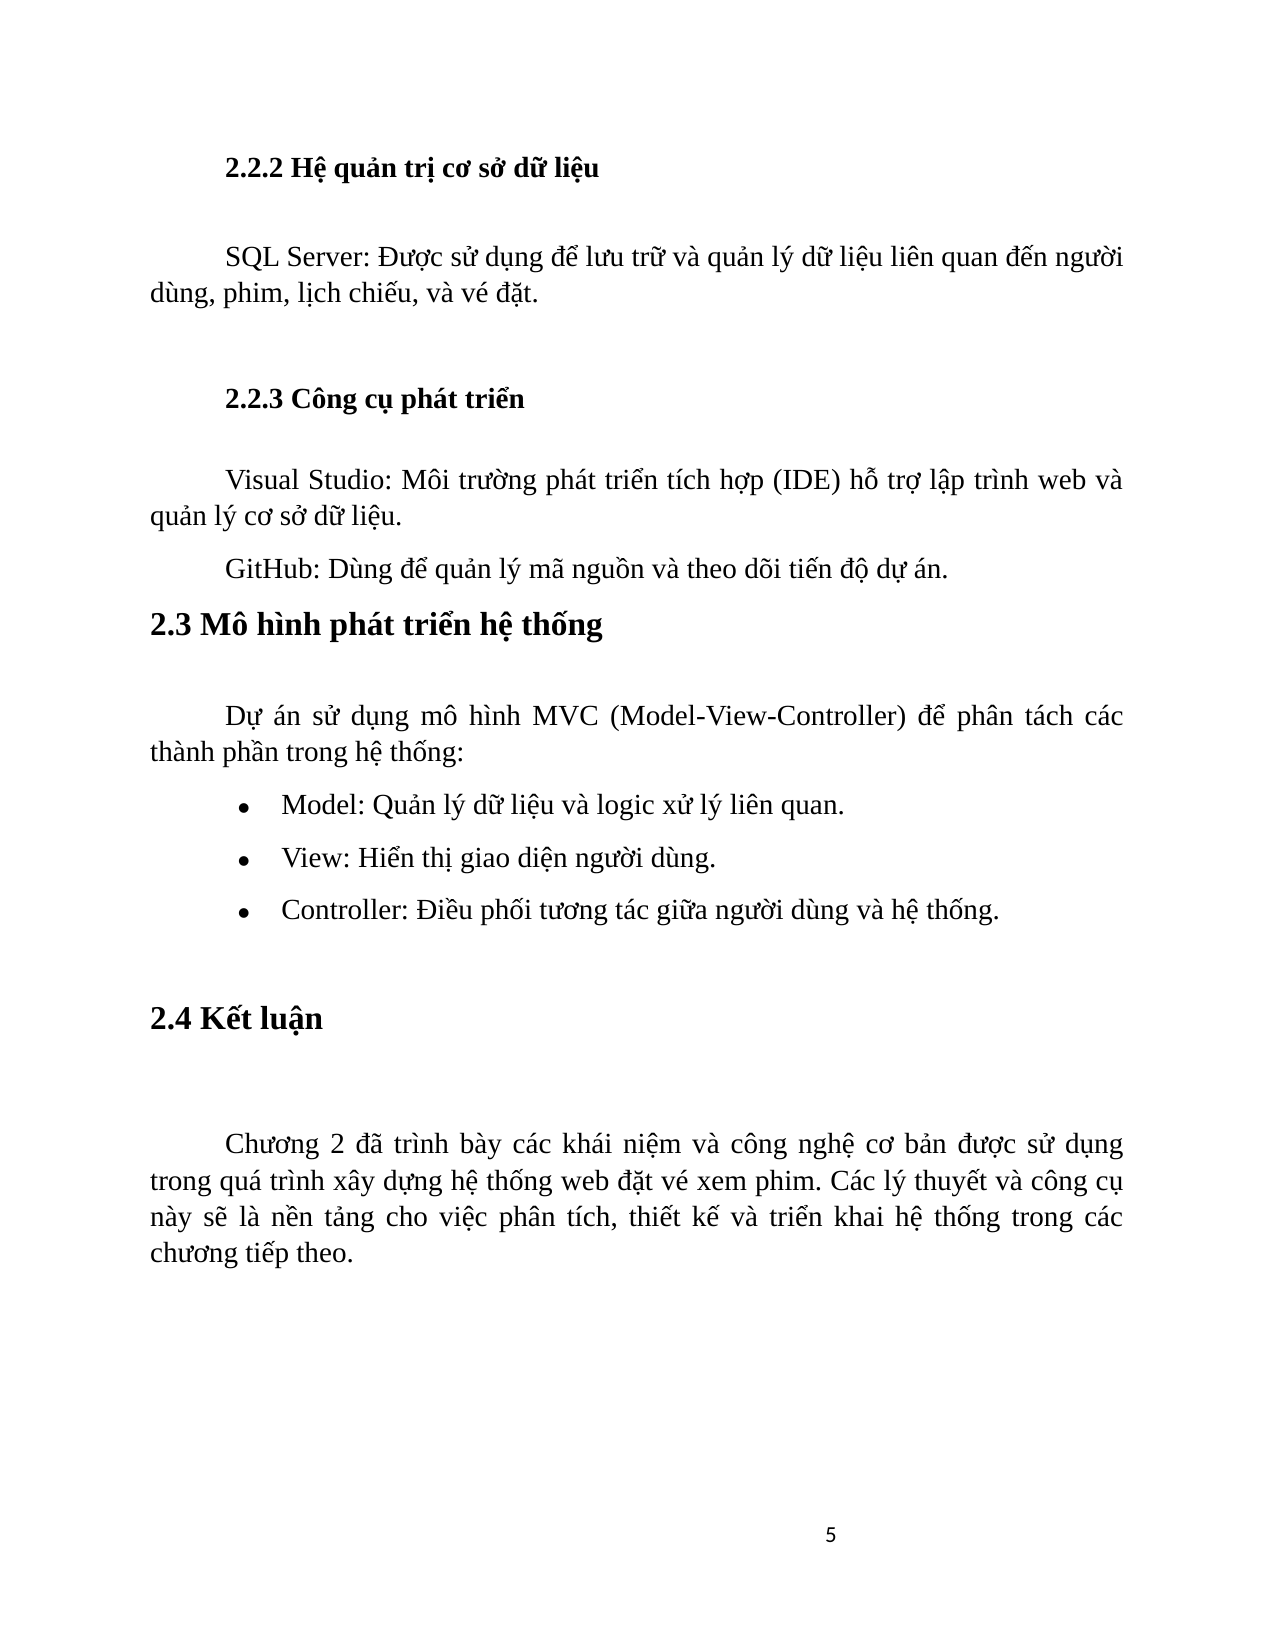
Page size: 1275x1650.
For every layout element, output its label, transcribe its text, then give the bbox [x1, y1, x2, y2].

subtitle 2.4 Kết luận [150, 998, 1125, 1036]
subtitle 2.3 Mô hình phát triển hệ thống [150, 604, 1125, 642]
list View: Hiển thị giao diện người dùng. [237, 840, 1125, 873]
text Dự án sử dụng mô hình MVC (Model-View-Controller) để phân tách các thành phần trong hệ thống: [150, 698, 1125, 768]
list Controller: Điều phối tương tác giữa người dùng và hệ thống. [237, 892, 1125, 926]
text GitHub: Dùng để quản lý mã nguồn và theo dõi tiến độ dự án. [150, 551, 1125, 584]
text SQL Server: Được sử dụng để lưu trữ và quản lý dữ liệu liên quan đến người dùng, phim, lịch chiếu, và vé đặt. [150, 239, 1125, 309]
subtitle 2.2.3 Công cụ phát triển [150, 381, 1125, 414]
list Model: Quản lý dữ liệu và logic xử lý liên quan. [237, 787, 1125, 820]
text Visual Studio: Môi trường phát triển tích hợp (IDE) hỗ trợ lập trình web và quản lý cơ sở dữ liệu. [150, 462, 1125, 532]
subtitle 2.2.2 Hệ quản trị cơ sở dữ liệu [150, 150, 1125, 183]
text Chương 2 đã trình bày các khái niệm và công nghệ cơ bản được sử dụng trong quá trình xây dựng hệ thống web đặt vé xem phim. Các lý thuyết và công cụ này sẽ là nền tảng cho việc phân tích, thiết kế và triển khai hệ thống trong các chương tiếp theo. [150, 1127, 1125, 1268]
